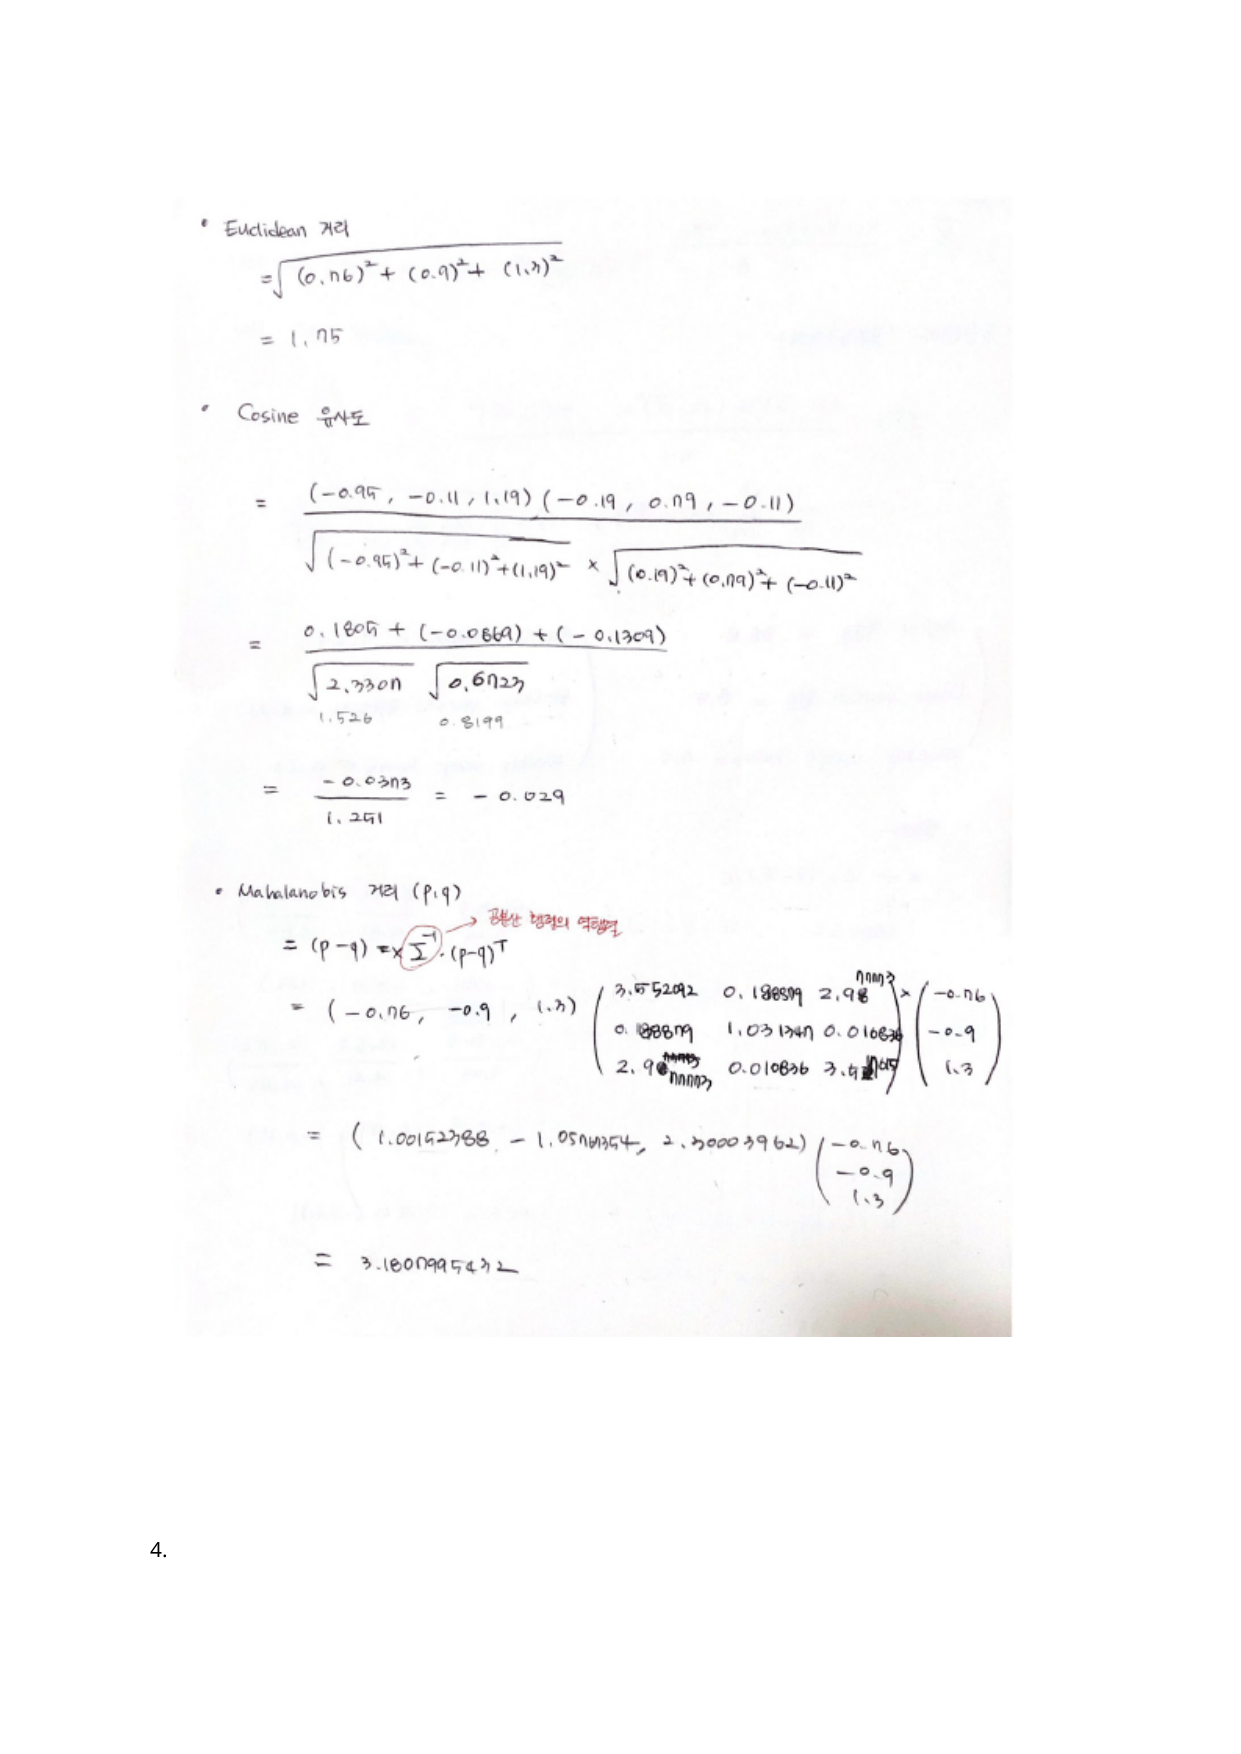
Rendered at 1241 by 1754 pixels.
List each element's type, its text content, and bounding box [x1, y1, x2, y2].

picture [150, 177, 1014, 1337]
text 4. [150, 1536, 1090, 1564]
